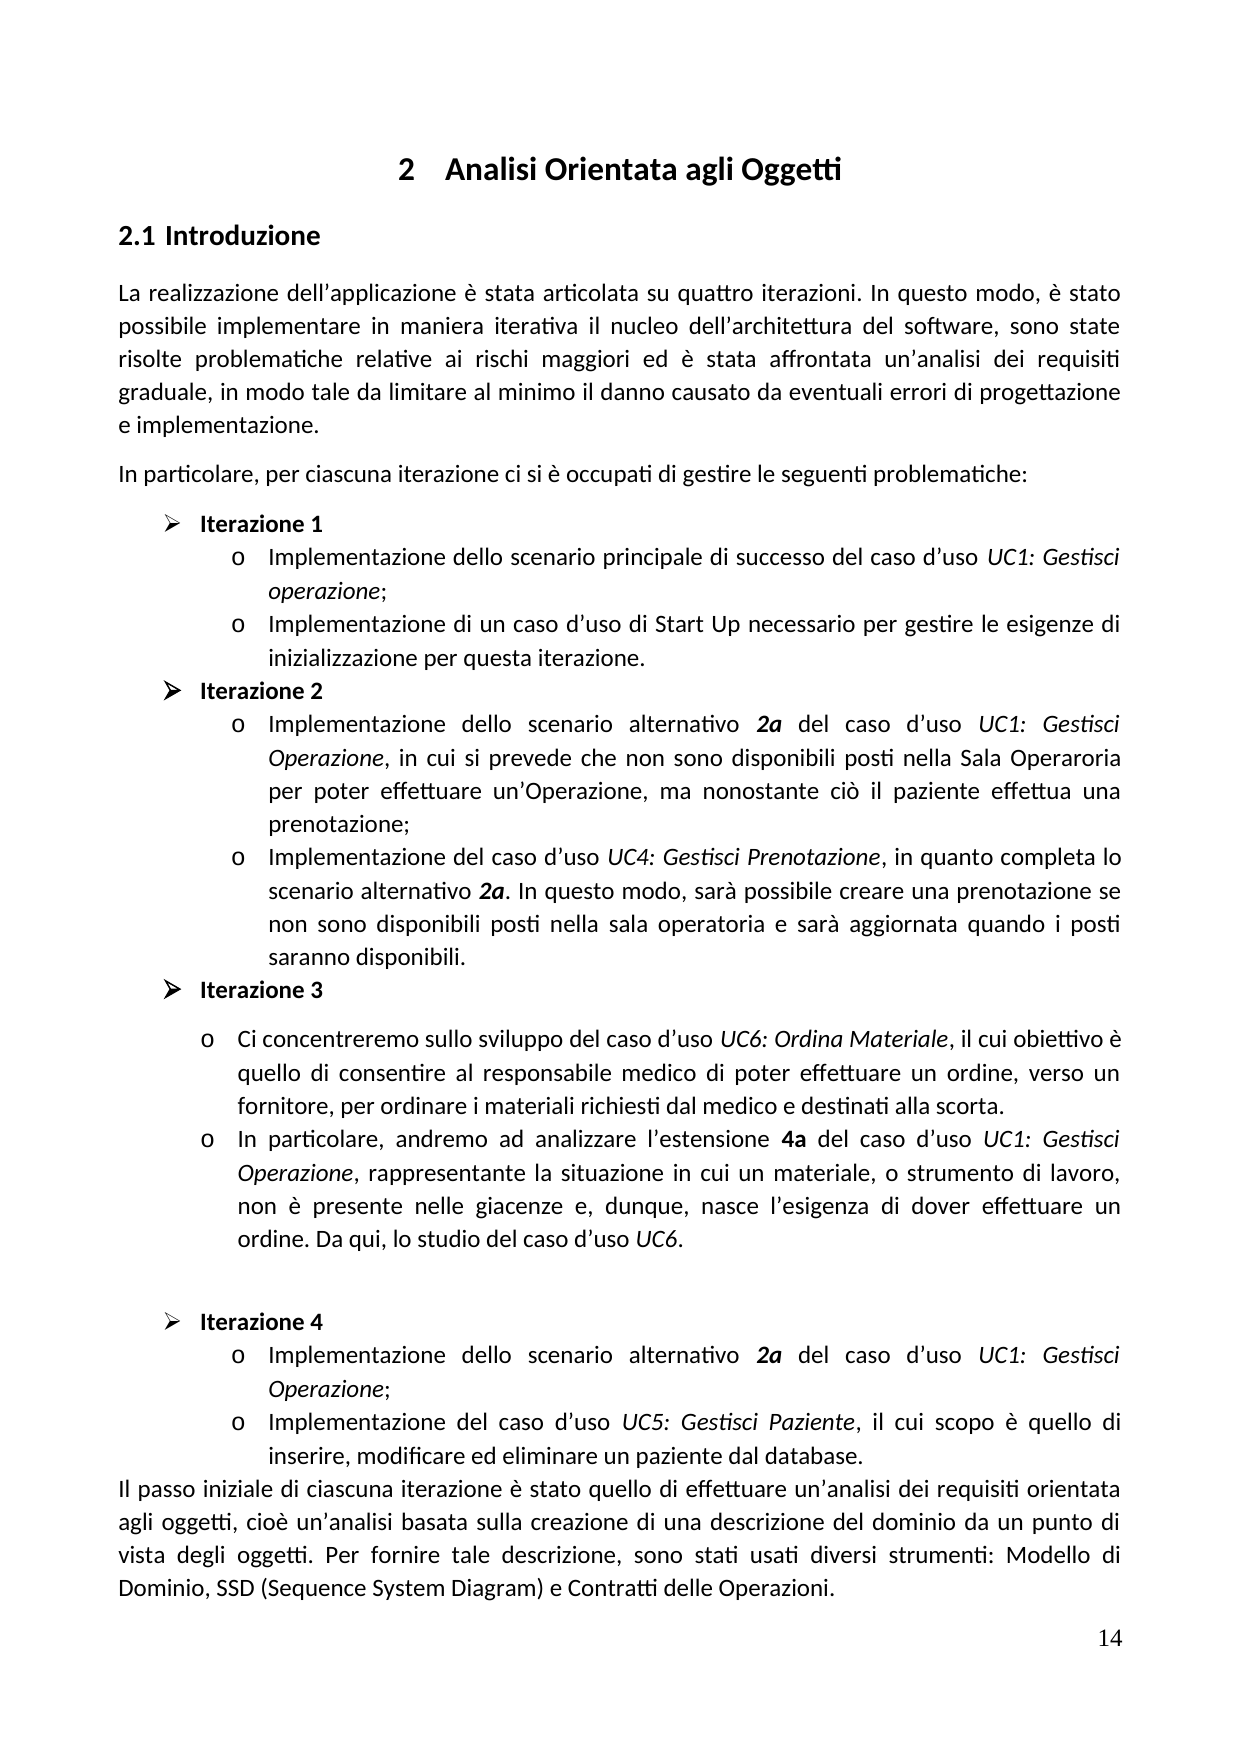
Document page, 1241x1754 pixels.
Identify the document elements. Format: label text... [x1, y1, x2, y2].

list Introduzione [118, 217, 1122, 252]
list Iterazione 3 [162, 974, 1122, 1004]
list Implementazione di un caso d’uso di Start Up necessario per gestire le esigenze di inizializzazione per questa iterazione. [231, 608, 1122, 673]
list In particolare, andremo ad analizzare l’estensione 4a del caso d’uso UC1: Gestisci Operazione, rappresentante la situazione in cui un materiale, o strumento di lavoro, non è presente nelle giacenze e, dunque, nasce l’esigenza di dover effettuare un ordine. Da qui, lo studio del caso d’uso UC6. [200, 1123, 1122, 1254]
list Implementazione del caso d’uso UC5: Gestisci Paziente, il cui scopo è quello di inserire, modificare ed eliminare un paziente dal database. [231, 1406, 1122, 1471]
text La realizzazione dell’applicazione è stata articolata su quattro iterazioni. In questo modo, è stato possibile implementare in maniera iterativa il nucleo dell’architettura del software, sono state risolte problematiche relative ai rischi maggiori ed è stata affrontata un’analisi dei requisiti graduale, in modo tale da limitare al minimo il danno causato da eventuali errori di progettazione e implementazione. [118, 277, 1122, 439]
list Iterazione 4 [162, 1306, 1122, 1336]
list Iterazione 1 [162, 508, 1122, 538]
list Ci concentreremo sullo sviluppo del caso d’uso UC6: Ordina Materiale, il cui obiettivo è quello di consentire al responsabile medico di poter effettuare un ordine, verso un fornitore, per ordinare i materiali richiesti dal medico e destinati alla scorta. [200, 1023, 1122, 1121]
list Implementazione dello scenario alternativo 2a del caso d’uso UC1: Gestisci Operazione, in cui si prevede che non sono disponibili posti nella Sala Operaroria per poter effettuare un’Operazione, ma nonostante ciò il paziente effettua una prenotazione; [231, 708, 1122, 838]
list Implementazione dello scenario principale di successo del caso d’uso UC1: Gestisci operazione; [231, 541, 1122, 606]
text In particolare, per ciascuna iterazione ci si è occupati di gestire le seguenti problematiche: [118, 458, 1122, 489]
text Il passo iniziale di ciascuna iterazione è stato quello di effettuare un’analisi dei requisiti orientata agli oggetti, cioè un’analisi basata sulla creazione di una descrizione del dominio da un punto di vista degli oggetti. Per fornire tale descrizione, sono stati usati diversi strumenti: Modello di Dominio, SSD (Sequence System Diagram) e Contratti delle Operazioni. [118, 1473, 1122, 1602]
list Implementazione dello scenario alternativo 2a del caso d’uso UC1: Gestisci Operazione; [231, 1339, 1122, 1403]
list Implementazione del caso d’uso UC4: Gestisci Prenotazione, in quanto completa lo scenario alternativo 2a. In questo modo, sarà possibile creare una prenotazione se non sono disponibili posti nella sala operatoria e sarà aggiornata quando i posti saranno disponibili. [231, 841, 1122, 971]
list Analisi Orientata agli Oggetti [118, 148, 1122, 188]
list Iterazione 2 [162, 675, 1122, 706]
